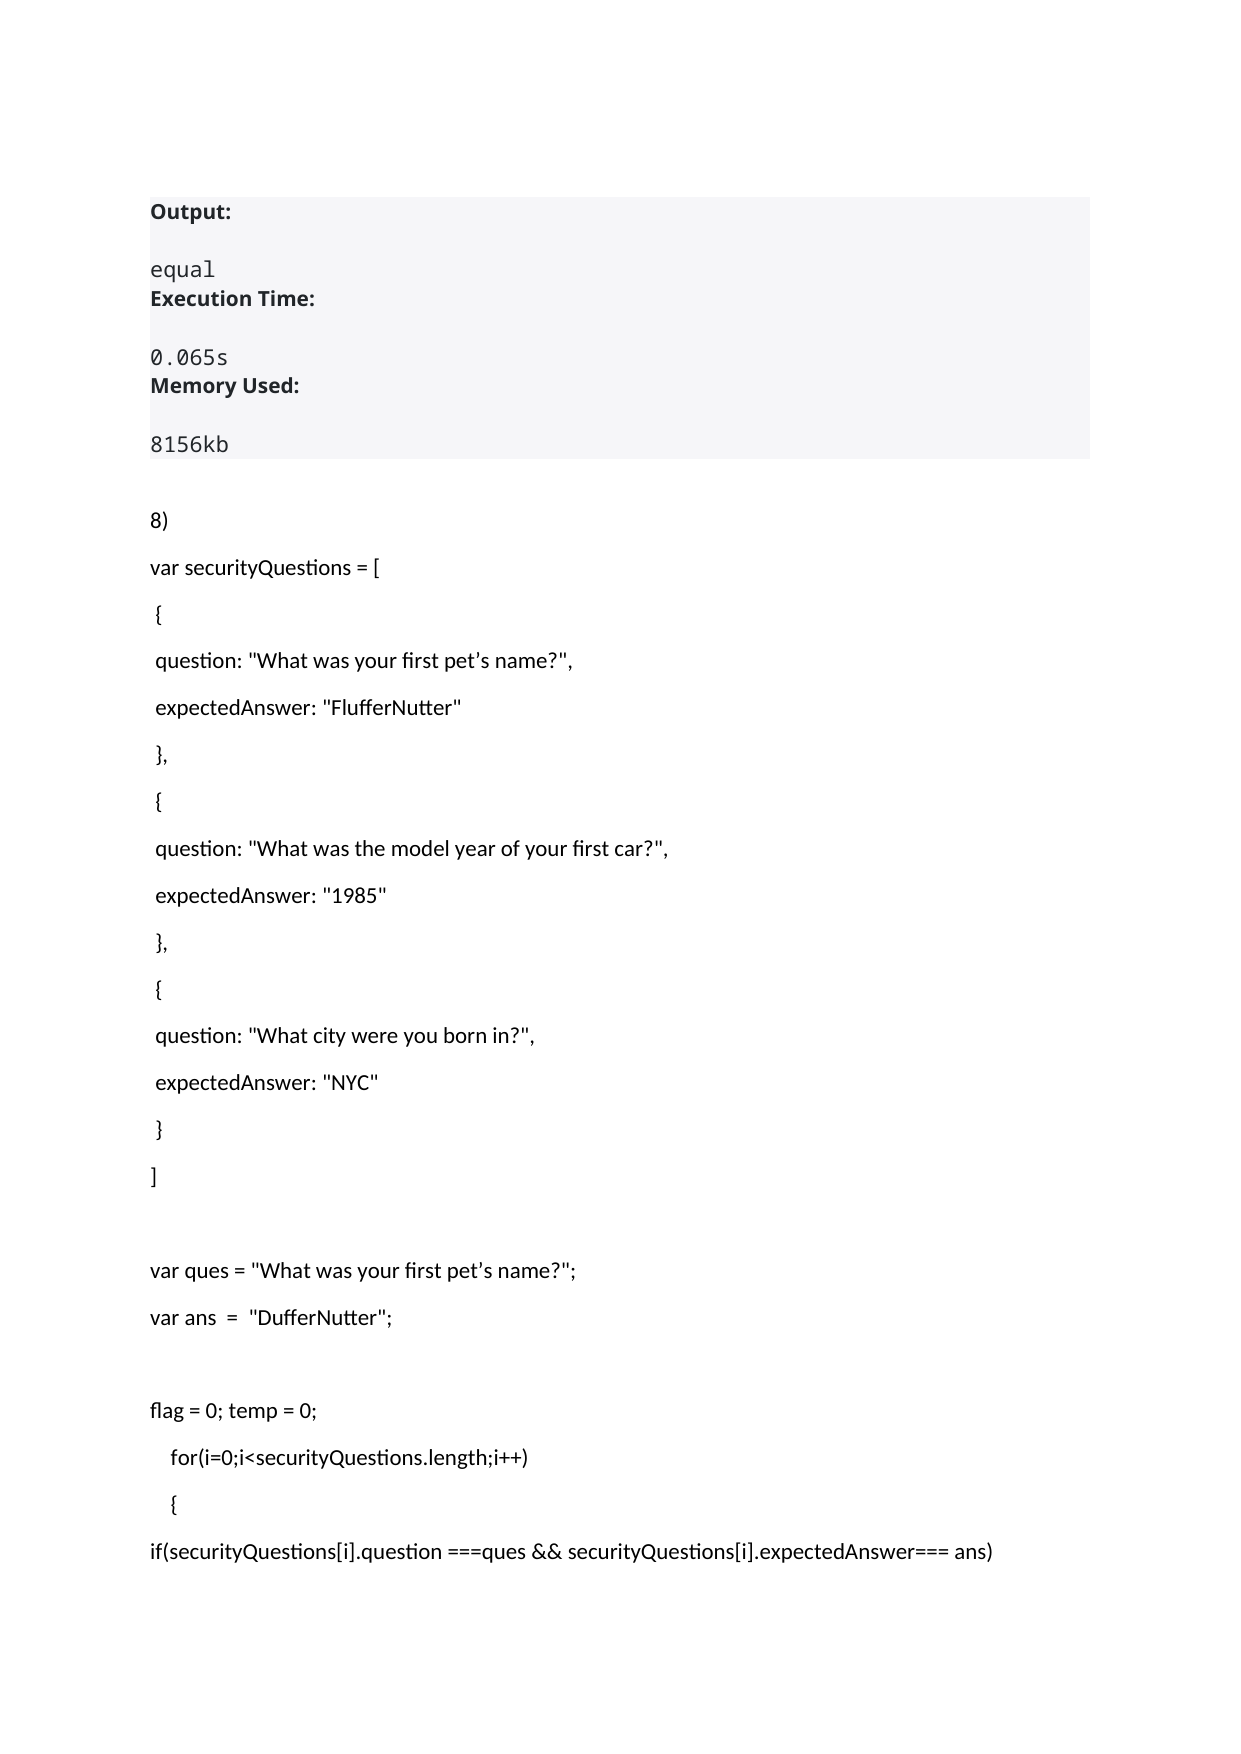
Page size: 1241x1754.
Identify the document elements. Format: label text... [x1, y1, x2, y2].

text { [150, 1490, 1090, 1518]
text question: "What was your first pet’s name?", [150, 647, 1090, 674]
text { [150, 975, 1090, 1003]
subtitle Memory Used: [150, 372, 1090, 400]
text 8156kb [150, 429, 1090, 459]
text if(securityQuestions[i].question ===ques && securityQuestions[i].expectedAnswer=== ans) [150, 1537, 1090, 1565]
text var ans = "DufferNutter"; [150, 1303, 1090, 1331]
text ] [150, 1162, 1090, 1190]
text expectedAnswer: "FlufferNutter" [150, 693, 1090, 721]
text }, [150, 740, 1090, 768]
text question: "What was the model year of your first car?", [150, 834, 1090, 862]
text }, [150, 928, 1090, 956]
text question: "What city were you born in?", [150, 1022, 1090, 1049]
text equal [150, 254, 1090, 284]
text expectedAnswer: "NYC" [150, 1068, 1090, 1096]
subtitle Execution Time: [150, 284, 1090, 313]
subtitle Output: [150, 197, 1090, 225]
text flag = 0; temp = 0; [150, 1397, 1090, 1424]
text expectedAnswer: "1985" [150, 881, 1090, 909]
text var ques = "What was your first pet’s name?"; [150, 1256, 1090, 1284]
text var securityQuestions = [ [150, 553, 1090, 581]
text 8) [150, 506, 1090, 534]
text { [150, 787, 1090, 815]
text for(i=0;i<securityQuestions.length;i++) [150, 1443, 1090, 1471]
text { [150, 600, 1090, 628]
text 0.065s [150, 342, 1090, 372]
text } [150, 1115, 1090, 1143]
